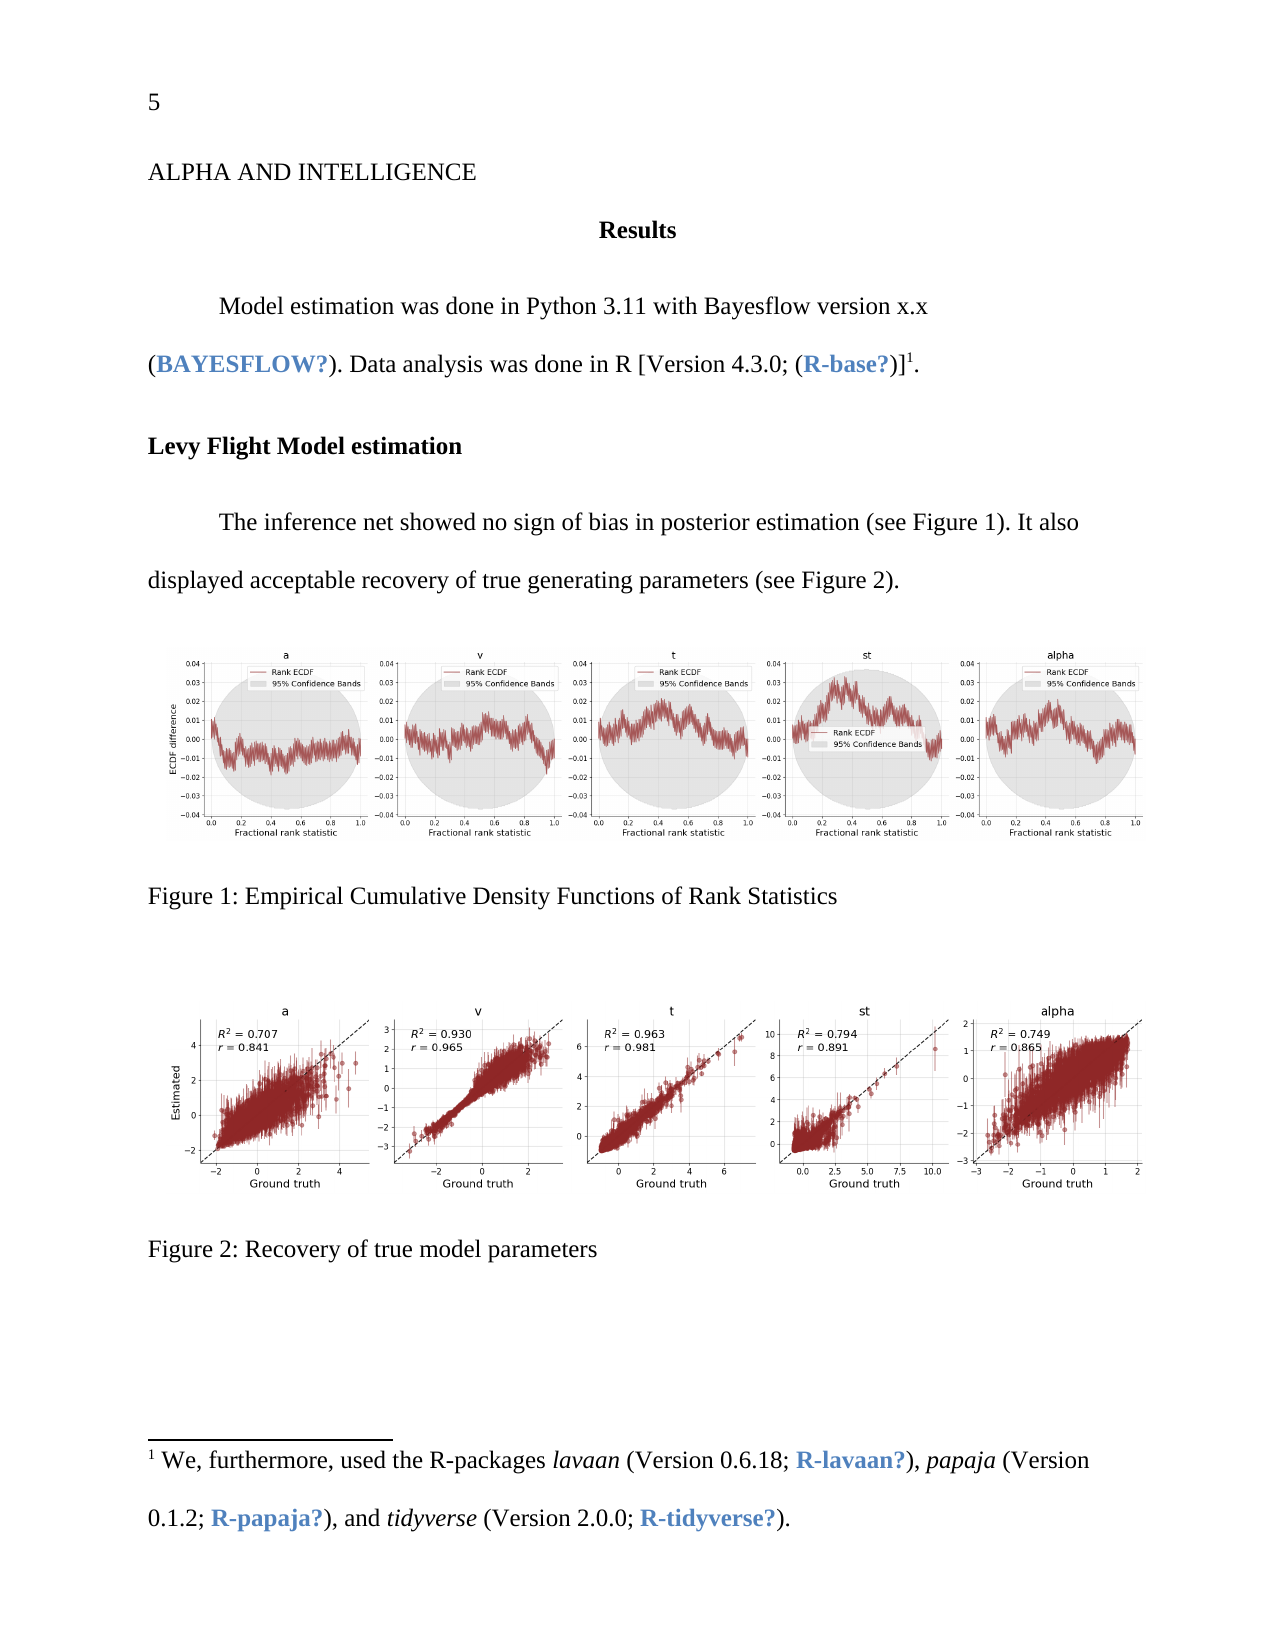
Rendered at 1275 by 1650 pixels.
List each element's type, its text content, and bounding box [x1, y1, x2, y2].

text Figure 1: Empirical Cumulative Density Functions of Rank Statistics [148, 881, 1127, 910]
picture [166, 647, 1146, 841]
subtitle Results [148, 215, 1127, 244]
text The inference net showed no sign of bias in posterior estimation (see Figure 1). It also displayed acceptable recovery of true generating parameters (see Figure 2). [148, 507, 1127, 594]
text Figure 2: Recovery of true model parameters [148, 1234, 1127, 1263]
picture [166, 1001, 1146, 1194]
text Model estimation was done in Python 3.11 with Bayesflow version x.x (BAYESFLOW?). Data analysis was done in R [Version 4.3.0; (R-base?)]. [148, 291, 1127, 377]
subtitle Levy Flight Model estimation [148, 431, 1127, 460]
